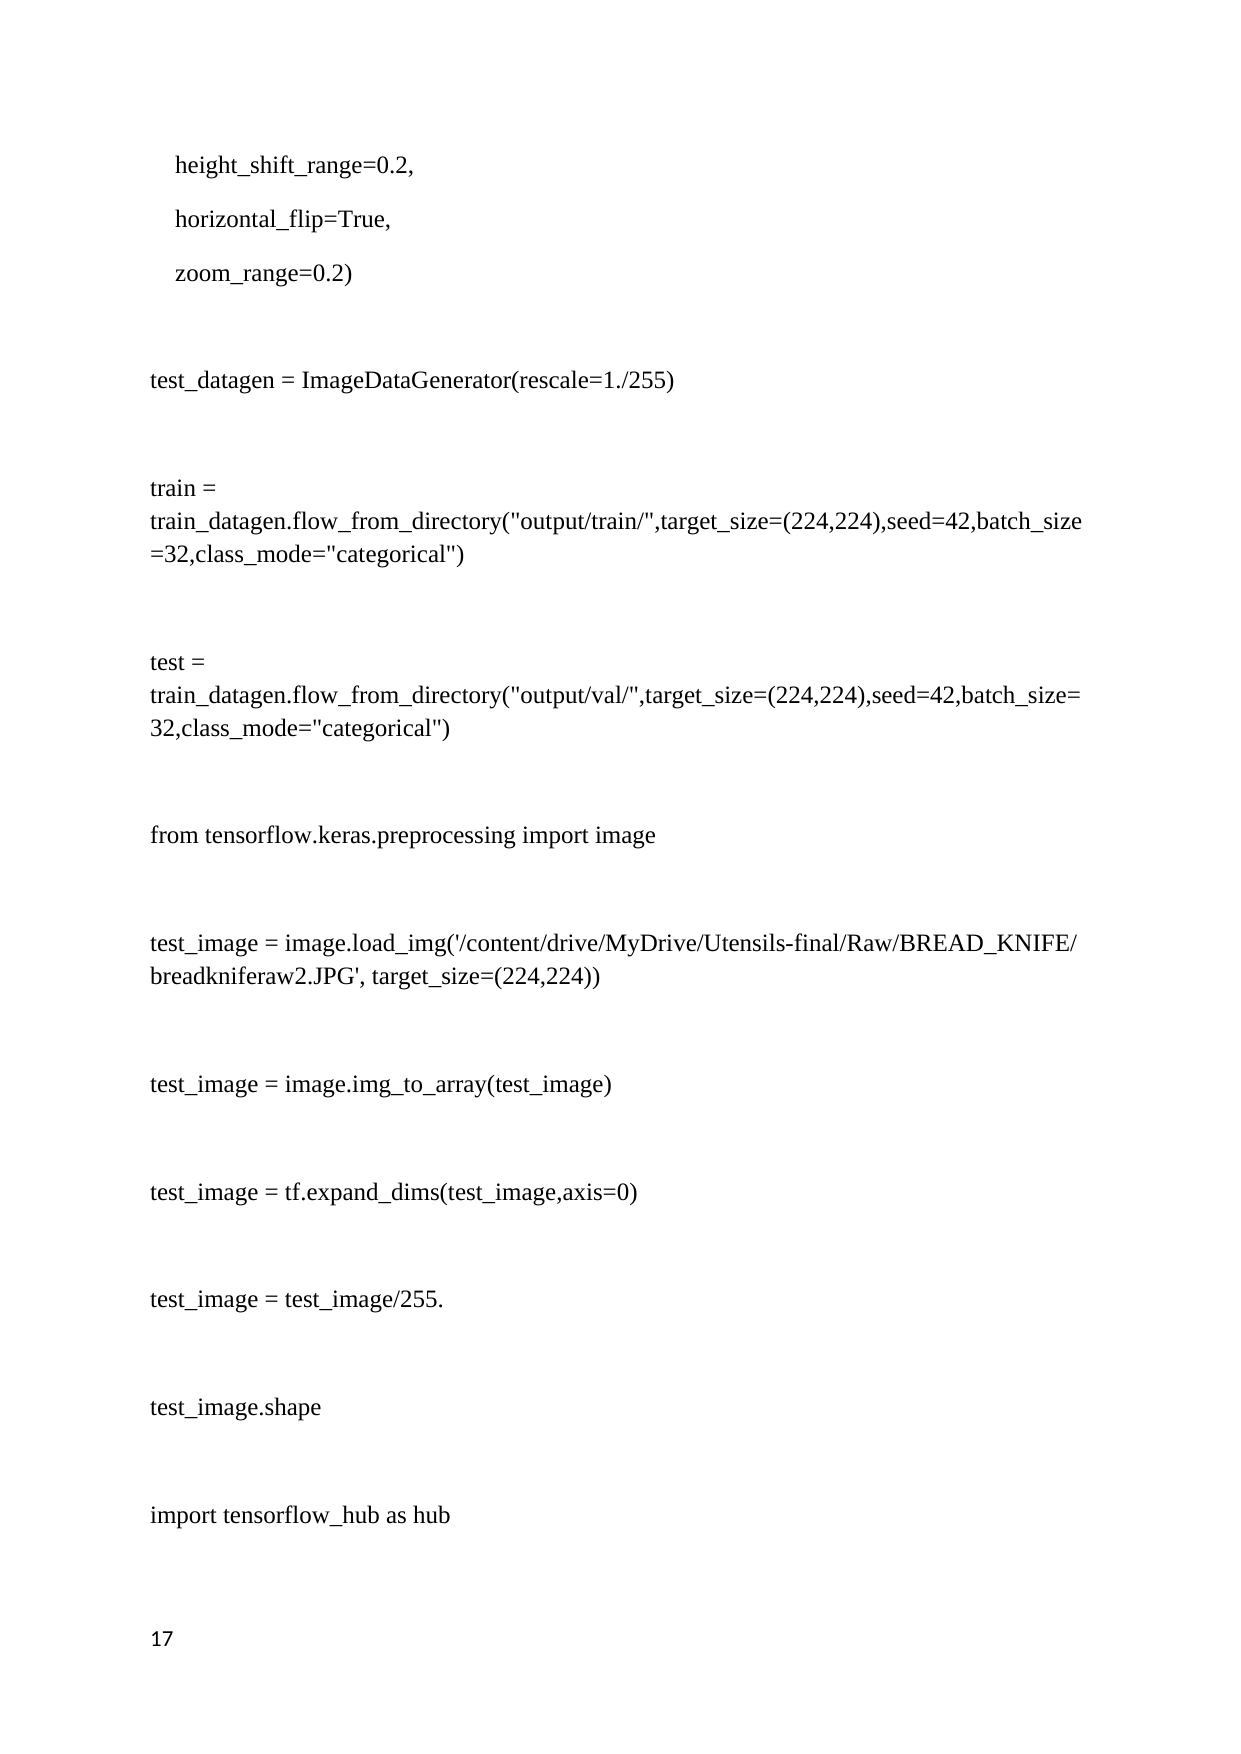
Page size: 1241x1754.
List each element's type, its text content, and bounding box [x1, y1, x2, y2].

text test_image = image.img_to_array(test_image) [150, 1069, 1090, 1098]
text test = train_datagen.flow_from_directory("output/val/",target_size=(224,224),seed=42,batch_size=32,class_mode="categorical") [150, 647, 1090, 742]
text horizontal_flip=True, [150, 204, 1090, 233]
text test_image = image.load_img('/content/drive/MyDrive/Utensils-final/Raw/BREAD_KNIFE/breadkniferaw2.JPG', target_size=(224,224)) [150, 928, 1090, 990]
text height_shift_range=0.2, [150, 150, 1090, 179]
text train = train_datagen.flow_from_directory("output/train/",target_size=(224,224),seed=42,batch_size=32,class_mode="categorical") [150, 473, 1090, 568]
text test_image.shape [150, 1392, 1090, 1421]
text import tensorflow_hub as hub [150, 1500, 1090, 1529]
text zoom_range=0.2) [150, 258, 1090, 286]
text test_datagen = ImageDataGenerator(rescale=1./255) [150, 365, 1090, 394]
text from tensorflow.keras.preprocessing import image [150, 821, 1090, 849]
text test_image = tf.expand_dims(test_image,axis=0) [150, 1177, 1090, 1206]
text test_image = test_image/255. [150, 1284, 1090, 1313]
